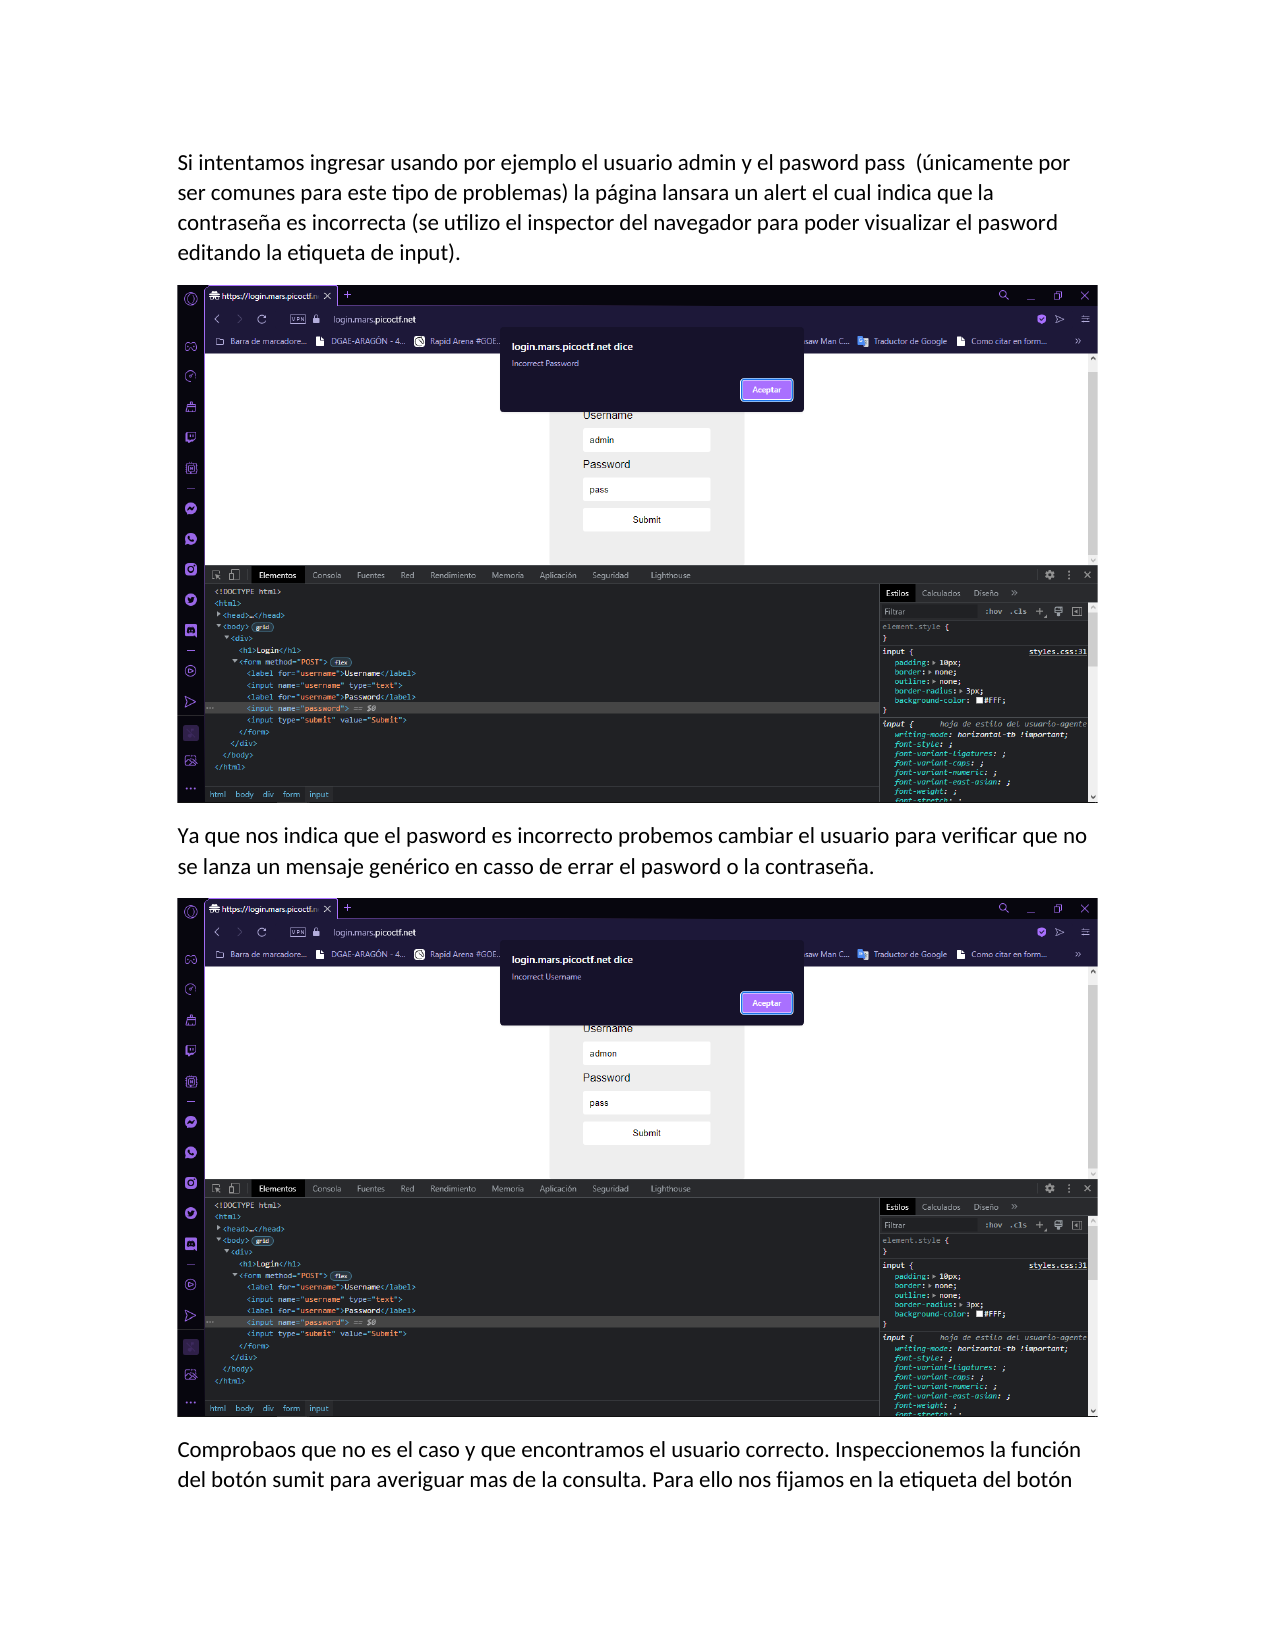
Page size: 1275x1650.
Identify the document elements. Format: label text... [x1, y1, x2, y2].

picture [177, 898, 1098, 1417]
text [177, 1435, 1098, 1493]
picture [177, 285, 1098, 803]
text Ya que nos indica que el pasword es incorrecto probemos cambiar el usuario para verificar que no se lanza un mensaje genérico en casso de errar el pasword o la contraseña. [177, 822, 1098, 880]
text Si intentamos ingresar usando por ejemplo el usuario admin y el pasword pass (únicamente por ser comunes para este tipo de problemas) la página lansara un alert el cual indica que la contraseña es incorrecta (se utilizo el inspector del navegador para poder visualizar el pasword editando la etiqueta de input). [177, 148, 1098, 266]
